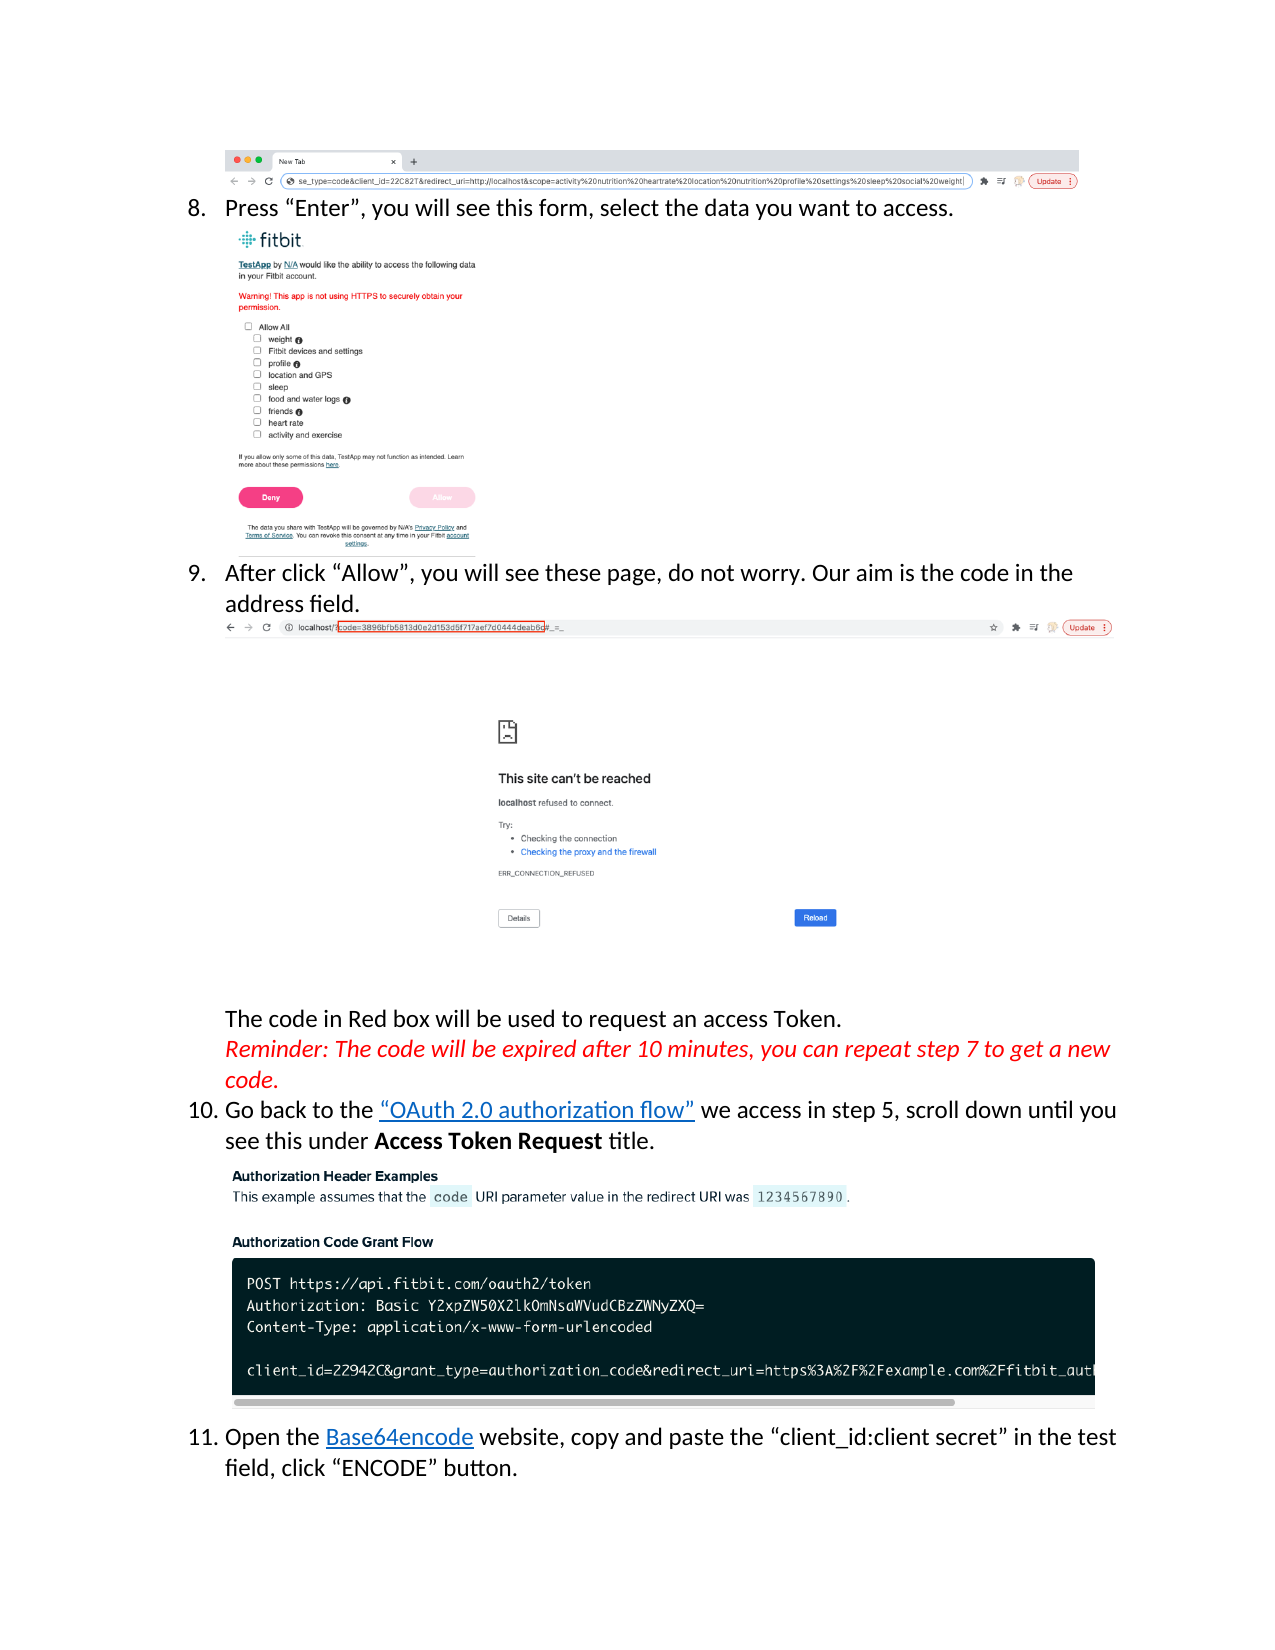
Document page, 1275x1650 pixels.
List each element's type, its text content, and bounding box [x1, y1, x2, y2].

list Go back to the “OAuth 2.0 authorization flow” we access in step 5, scroll down until you see this under Access Token Request title. [187, 1094, 1125, 1155]
picture [225, 1155, 1104, 1422]
list The code in Red box will be used to request an access Token. [225, 1003, 1125, 1033]
list Press “Enter”, you will see this form, select the data you want to access. [187, 192, 1125, 223]
list Open the Base64encode website, copy and paste the “client_id:client secret” in the test field, click “ENCODE” button. [187, 1421, 1125, 1482]
picture [225, 222, 501, 558]
picture [225, 150, 1079, 193]
list Reminder: The code will be expired after 10 minutes, you can repeat step 7 to get a new code. [225, 1033, 1125, 1094]
list After click “Allow”, you will see these page, do not worry. Our aim is the code in the address field. [187, 557, 1125, 618]
picture [225, 618, 1114, 1003]
